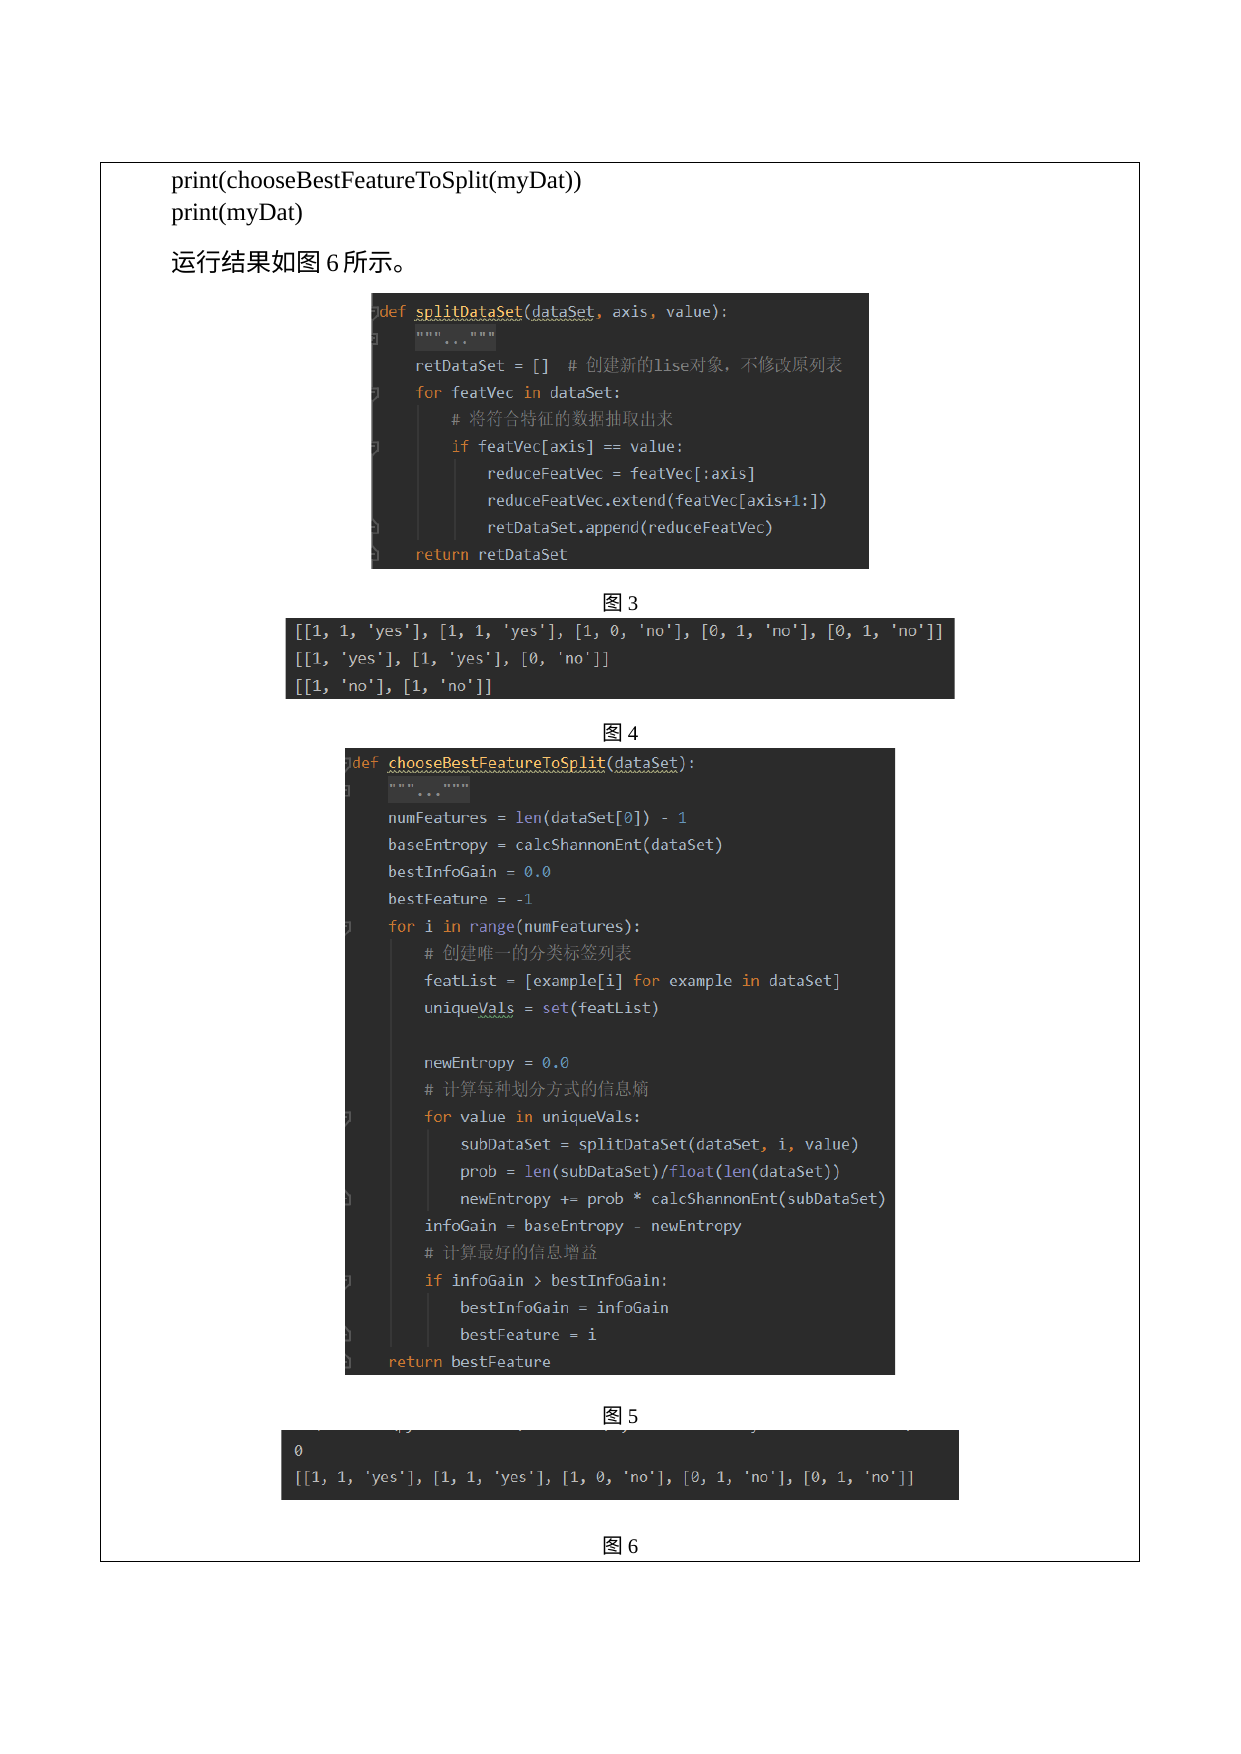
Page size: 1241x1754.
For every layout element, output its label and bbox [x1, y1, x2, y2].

picture [281, 1430, 959, 1500]
picture [371, 293, 869, 569]
picture [345, 748, 896, 1375]
picture [285, 618, 955, 699]
table_cell [101, 163, 1139, 1561]
